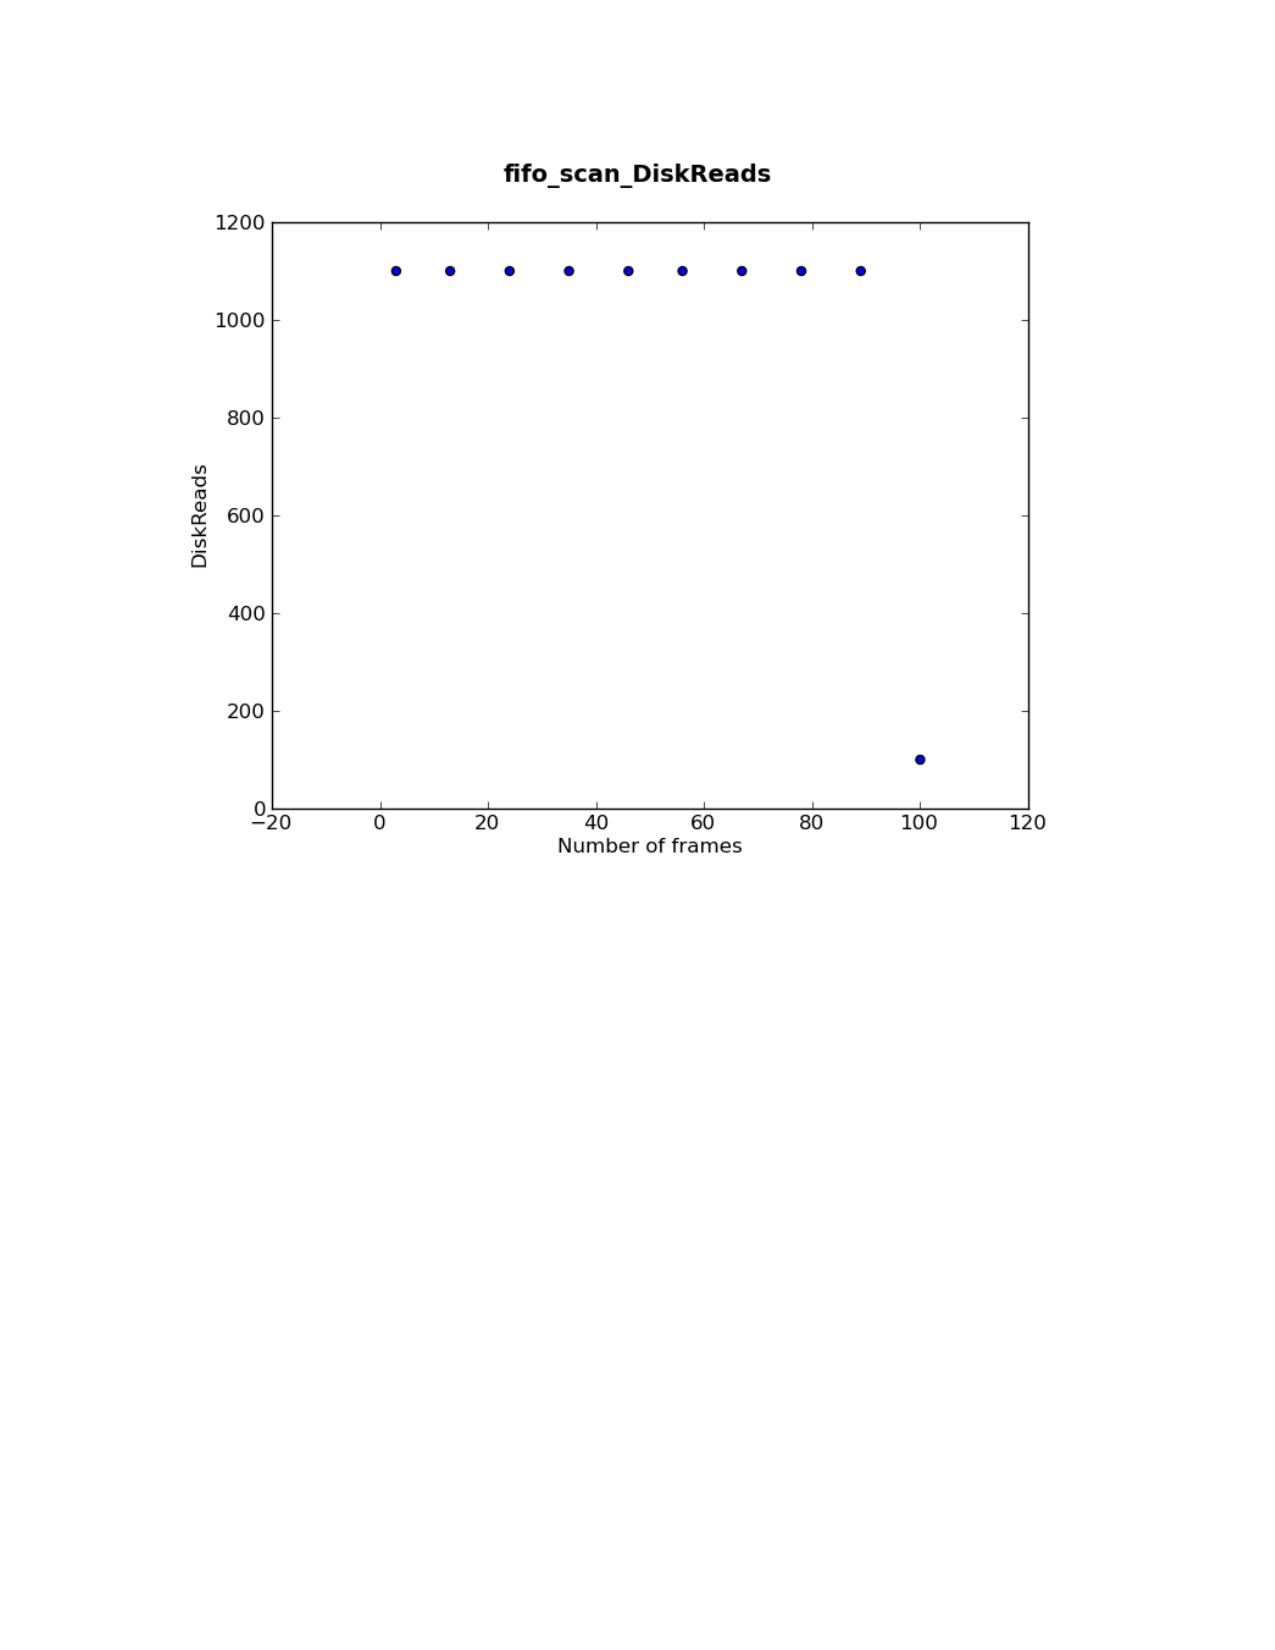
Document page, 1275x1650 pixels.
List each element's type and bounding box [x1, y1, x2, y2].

picture [150, 150, 1125, 882]
